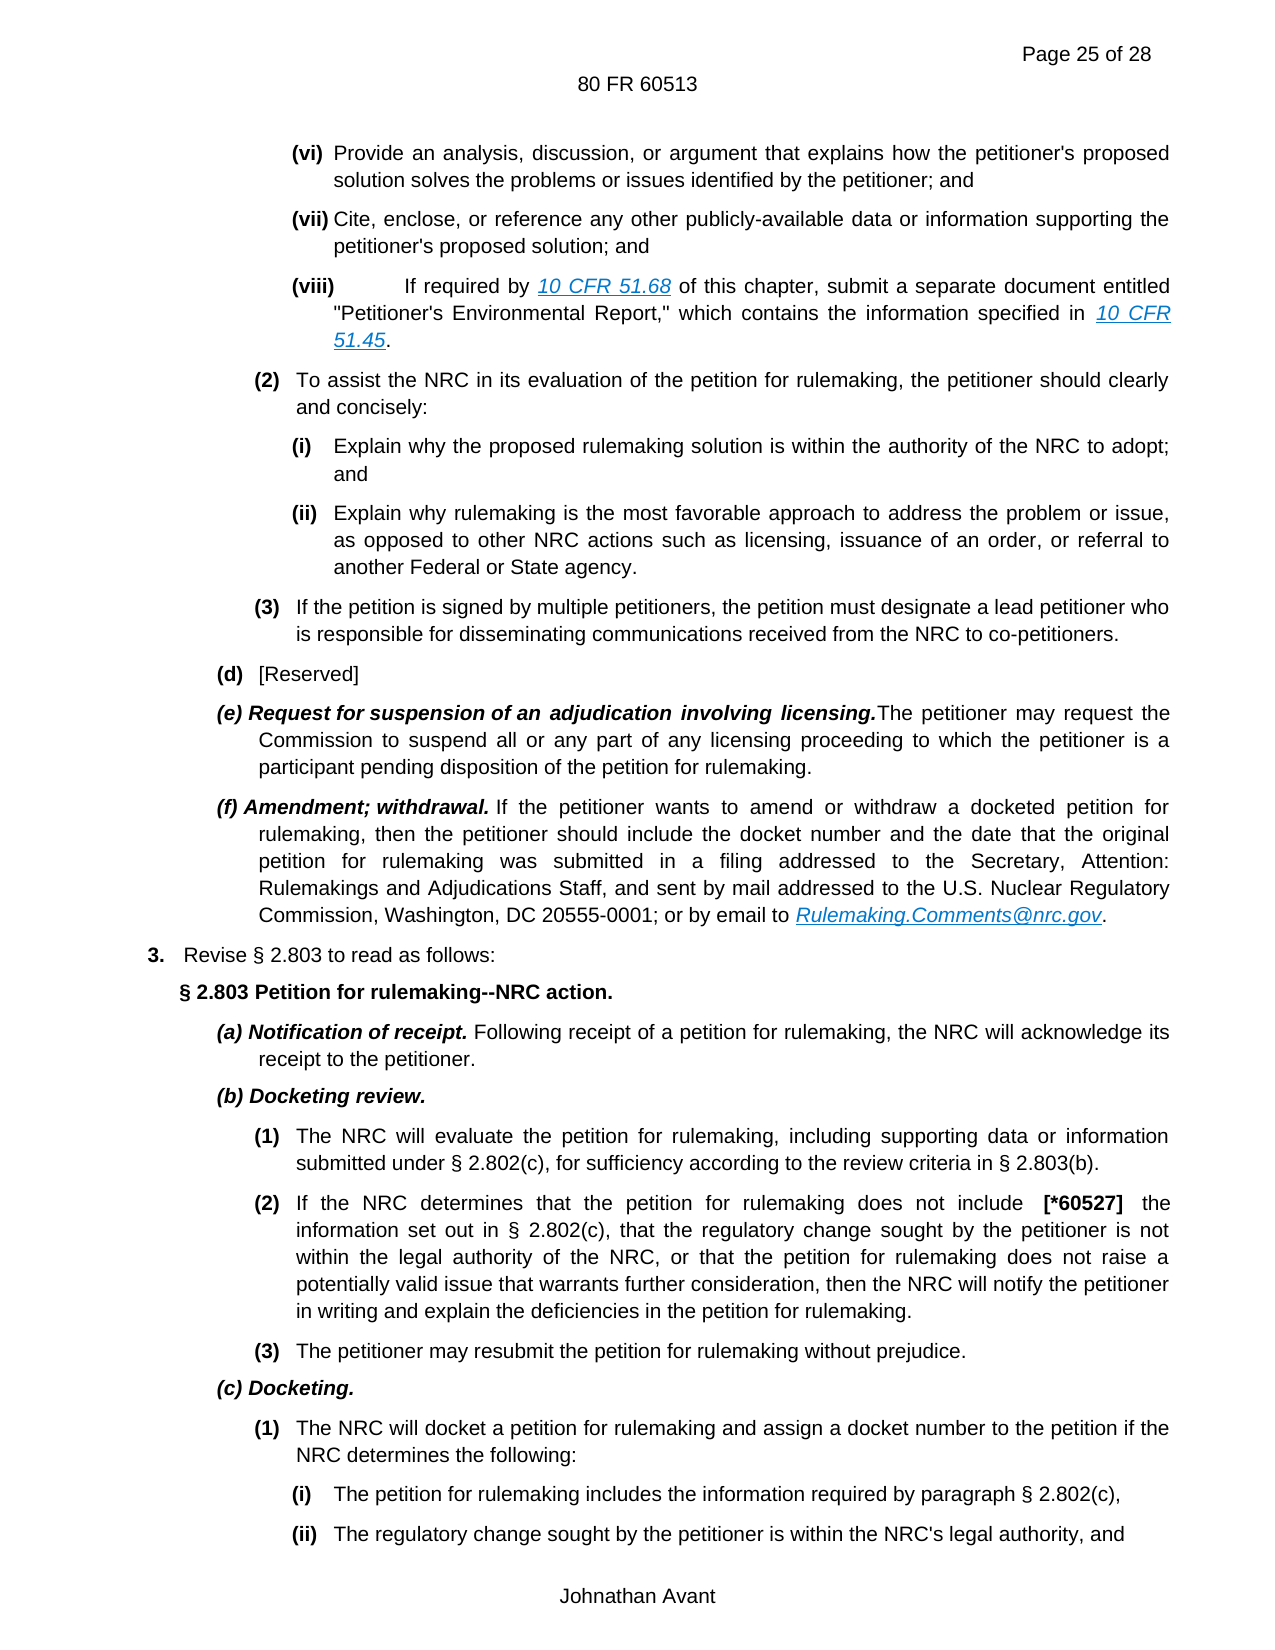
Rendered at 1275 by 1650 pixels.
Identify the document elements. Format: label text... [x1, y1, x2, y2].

list Provide an analysis, discussion, or argument that explains how the petitioner's proposed solution solves the problems or issues identified by the petitioner; and [292, 137, 1171, 192]
list The petitioner may resubmit the petition for rulemaking without prejudice. [254, 1335, 1171, 1362]
list Explain why rulemaking is the most favorable approach to address the problem or issue, as opposed to other NRC actions such as licensing, issuance of an order, or referral to another Federal or State agency. [292, 498, 1171, 579]
list The regulatory change sought by the petitioner is within the NRC's legal authority, and [292, 1519, 1171, 1546]
list To assist the NRC in its evaluation of the petition for rulemaking, the petitioner should clearly and concisely: [254, 364, 1171, 419]
list Following receipt of a petition for rulemaking, the NRC will acknowledge its receipt to the petitioner. [217, 1017, 1171, 1071]
list The NRC will evaluate the petition for rulemaking, including supporting data or information submitted under § 2.802(c), for sufficiency according to the review criteria in § 2.803(b). [254, 1121, 1171, 1175]
list an adjudication involving licensing.The petitioner may request the Commission to suspend all or any part of any licensing proceeding to which the petitioner is a participant pending disposition of the petition for rulemaking. [217, 698, 1171, 779]
list Cite, enclose, or reference any other publicly-available data or information supporting the petitioner's proposed solution; and [292, 204, 1171, 258]
list If the petition is signed by multiple petitioners, the petition must designate a lead petitioner who is responsible for disseminating communications received from the NRC to co-petitioners. [254, 592, 1171, 646]
list Revise § 2.803 to read as follows: [142, 939, 1171, 967]
list Explain why the proposed rulemaking solution is within the authority of the NRC to adopt; and [292, 431, 1171, 485]
list The petition for rulemaking includes the information required by paragraph § 2.802(c), [292, 1479, 1171, 1506]
list g--NRC action. [179, 979, 1171, 1004]
list If required by 10 CFR 51.68 of this chapter, submit a separate document entitled "Petitioner's Environmental Report," which contains the information specified in 10 CFR 51.45. [292, 271, 1171, 352]
list If the NRC determines that the petition for rulemaking does not include [*60527] the information set out in § 2.802(c), that the regulatory change sought by the petitioner is not within the legal authority of the NRC, or that the petition for rulemaking does not raise a potentially valid issue that warrants further consideration, then the NRC will notify the petitioner in writing and explain the deficiencies in the petition for rulemaking. [254, 1187, 1171, 1323]
list [Reserved] [217, 658, 1171, 685]
list If the petitioner wants to amend or withdraw a docketed petition for rulemaking, then the petitioner should include the docket number and the date that the original petition for rulemaking was submitted in a filing addressed to the Secretary, Attention: Rulemakings and Adjudications Staff, and sent by mail addressed to the U.S. Nuclear Regulatory Commission, Washington, DC 20555-0001; or by email to Rulemaking.Comments@nrc.gov. [217, 792, 1171, 927]
list The NRC will docket a petition for rulemaking and assign a docket number to the petition if the NRC determines the following: [254, 1412, 1171, 1467]
